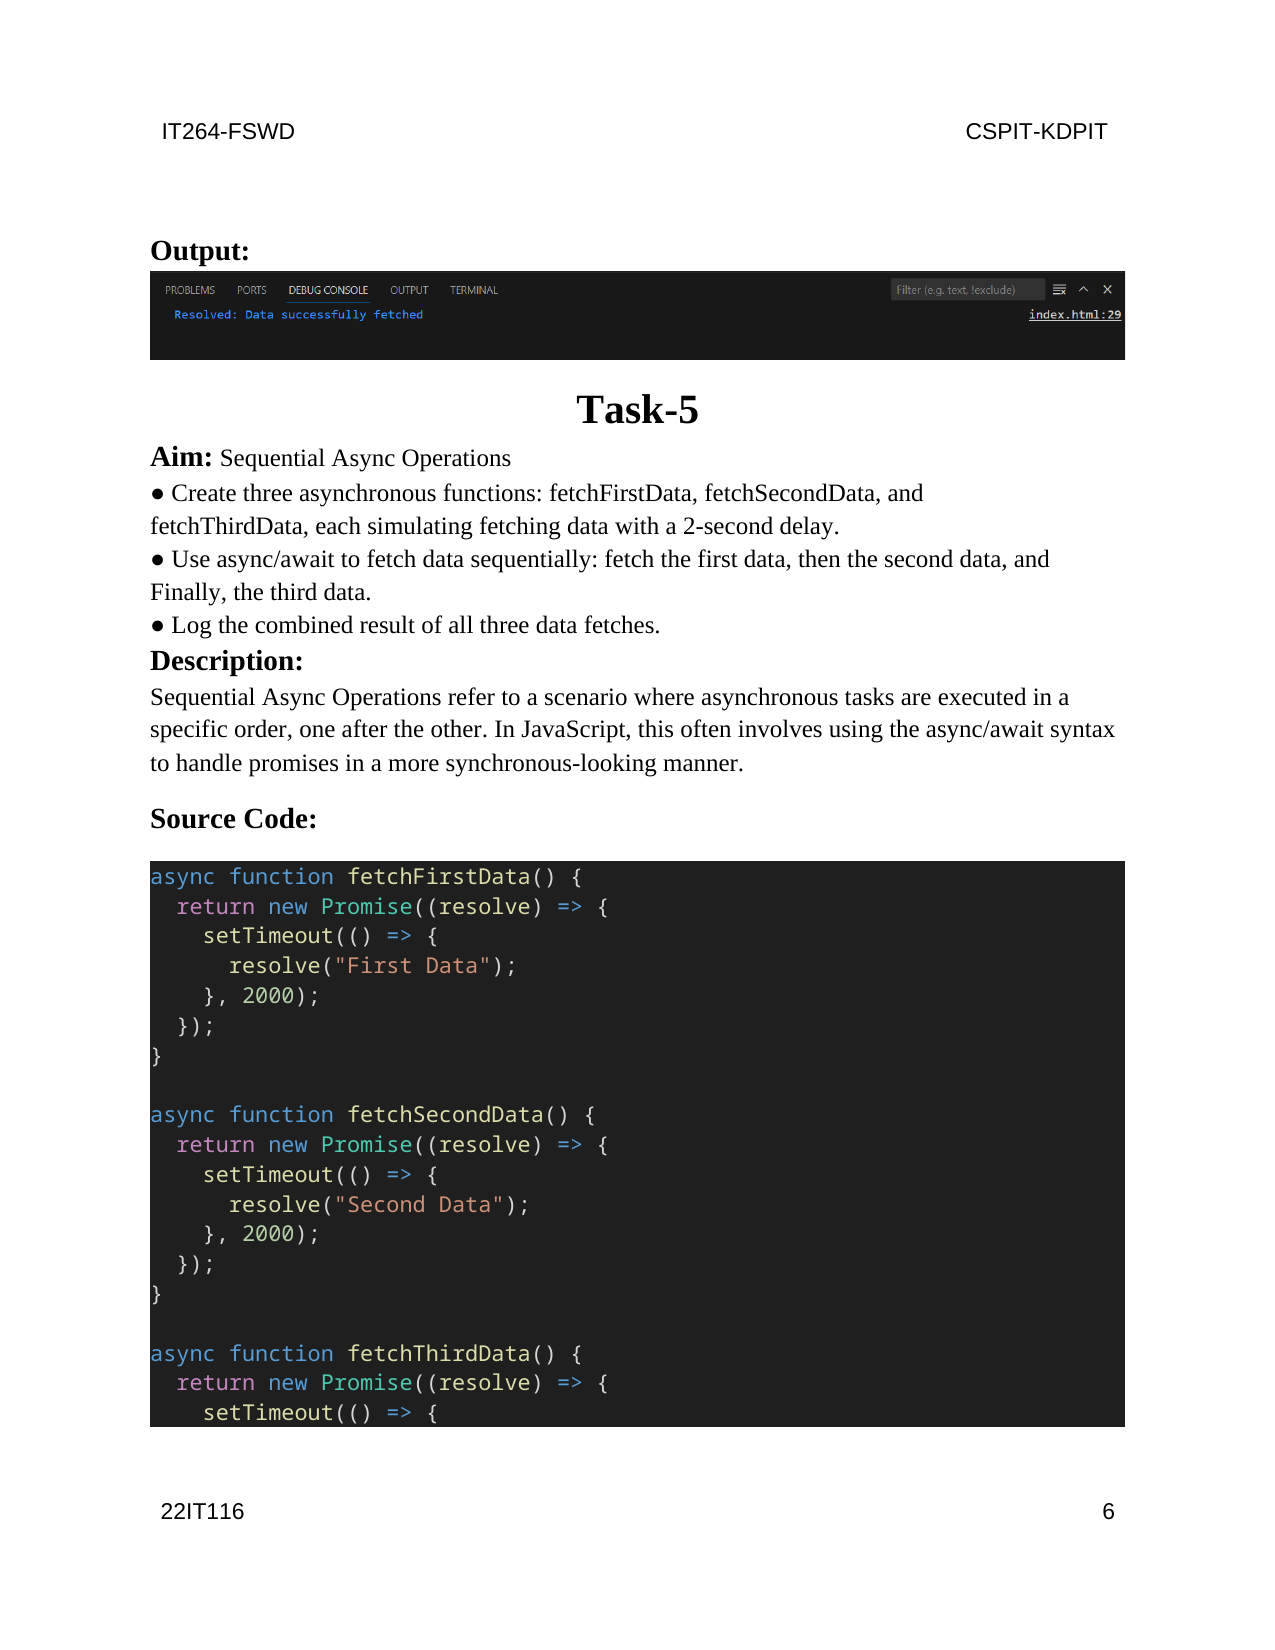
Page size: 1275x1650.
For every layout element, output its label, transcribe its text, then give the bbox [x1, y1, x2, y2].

text fetchThirdData, each simulating fetching data with a 2-second delay. [150, 511, 1125, 540]
text Sequential Async Operations refer to a scenario where asynchronous tasks are executed in a specific order, one after the other. In JavaScript, this often involves using the async/await syntax to handle promises in a more synchronous-looking manner. [150, 682, 1125, 776]
text Task-5 [150, 384, 1125, 432]
text }); [150, 1010, 1125, 1039]
text }, 2000); [150, 1218, 1125, 1248]
text ● Create three asynchronous functions: fetchFirstData, fetchSecondData, and [150, 478, 1125, 507]
text resolve("Second Data"); [150, 1188, 1125, 1218]
text async function fetchFirstData() { [150, 861, 1125, 891]
text return new Promise((resolve) => { [150, 1367, 1125, 1397]
text async function fetchThirdData() { [150, 1337, 1125, 1367]
text }, 2000); [150, 980, 1125, 1010]
text Aim: Sequential Async Operations [150, 439, 1125, 473]
text async function fetchSecondData() { [150, 1099, 1125, 1129]
text } [150, 1039, 1125, 1069]
text ● Use async/await to fetch data sequentially: fetch the first data, then the second data, and [150, 544, 1125, 573]
text return new Promise((resolve) => { [150, 1129, 1125, 1159]
text Description: [150, 643, 1125, 677]
picture [150, 271, 1125, 360]
text Output: [150, 233, 1125, 267]
text }); [150, 1248, 1125, 1278]
text } [150, 1278, 1125, 1308]
text Source Code: [150, 801, 1125, 835]
text setTimeout(() => { [150, 1159, 1125, 1188]
text resolve("First Data"); [150, 950, 1125, 980]
text ● Log the combined result of all three data fetches. [150, 610, 1125, 639]
text setTimeout(() => { [150, 920, 1125, 950]
text Finally, the third data. [150, 577, 1125, 606]
text return new Promise((resolve) => { [150, 891, 1125, 920]
text setTimeout(() => { [150, 1397, 1125, 1427]
